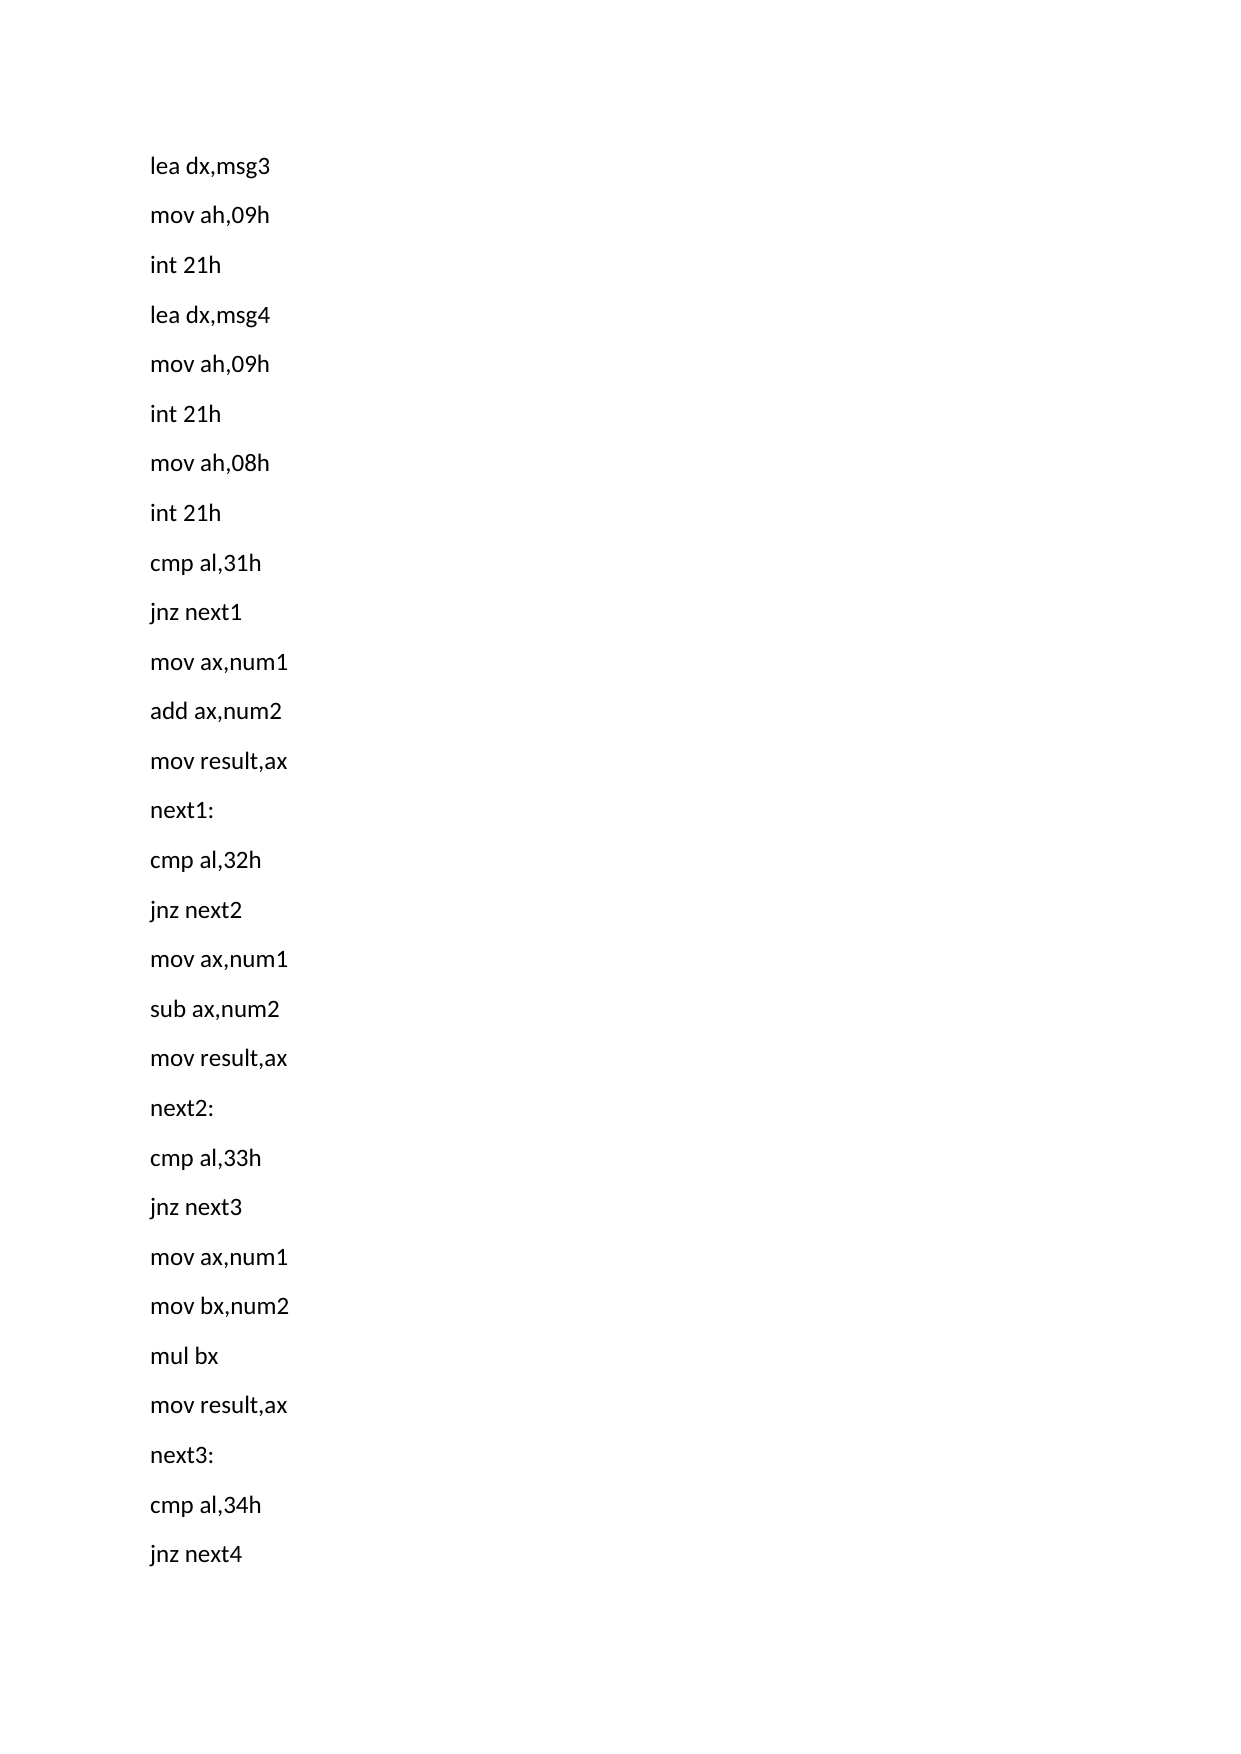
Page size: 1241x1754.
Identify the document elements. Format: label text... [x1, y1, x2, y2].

text next2: [150, 1092, 1090, 1123]
text lea dx,msg4 [150, 299, 1090, 329]
text mov ax,num1 [150, 1241, 1090, 1271]
text int 21h [150, 249, 1090, 280]
text int 21h [150, 398, 1090, 428]
text next1: [150, 794, 1090, 825]
text jnz next4 [150, 1538, 1090, 1569]
text lea dx,msg3 [150, 150, 1090, 181]
text mov result,ax [150, 745, 1090, 776]
text mov bx,num2 [150, 1290, 1090, 1321]
text jnz next1 [150, 596, 1090, 627]
text mov result,ax [150, 1042, 1090, 1073]
text mov ah,09h [150, 199, 1090, 230]
text cmp al,31h [150, 547, 1090, 577]
text mov ax,num1 [150, 943, 1090, 974]
text cmp al,33h [150, 1142, 1090, 1172]
text cmp al,32h [150, 844, 1090, 875]
text int 21h [150, 497, 1090, 528]
text mov ax,num1 [150, 646, 1090, 676]
text next3: [150, 1439, 1090, 1470]
text mov ah,08h [150, 447, 1090, 478]
text mov result,ax [150, 1389, 1090, 1420]
text sub ax,num2 [150, 993, 1090, 1023]
text jnz next2 [150, 894, 1090, 924]
text jnz next3 [150, 1191, 1090, 1222]
text add ax,num2 [150, 695, 1090, 726]
text mov ah,09h [150, 348, 1090, 379]
text cmp al,34h [150, 1489, 1090, 1519]
text mul bx [150, 1340, 1090, 1371]
